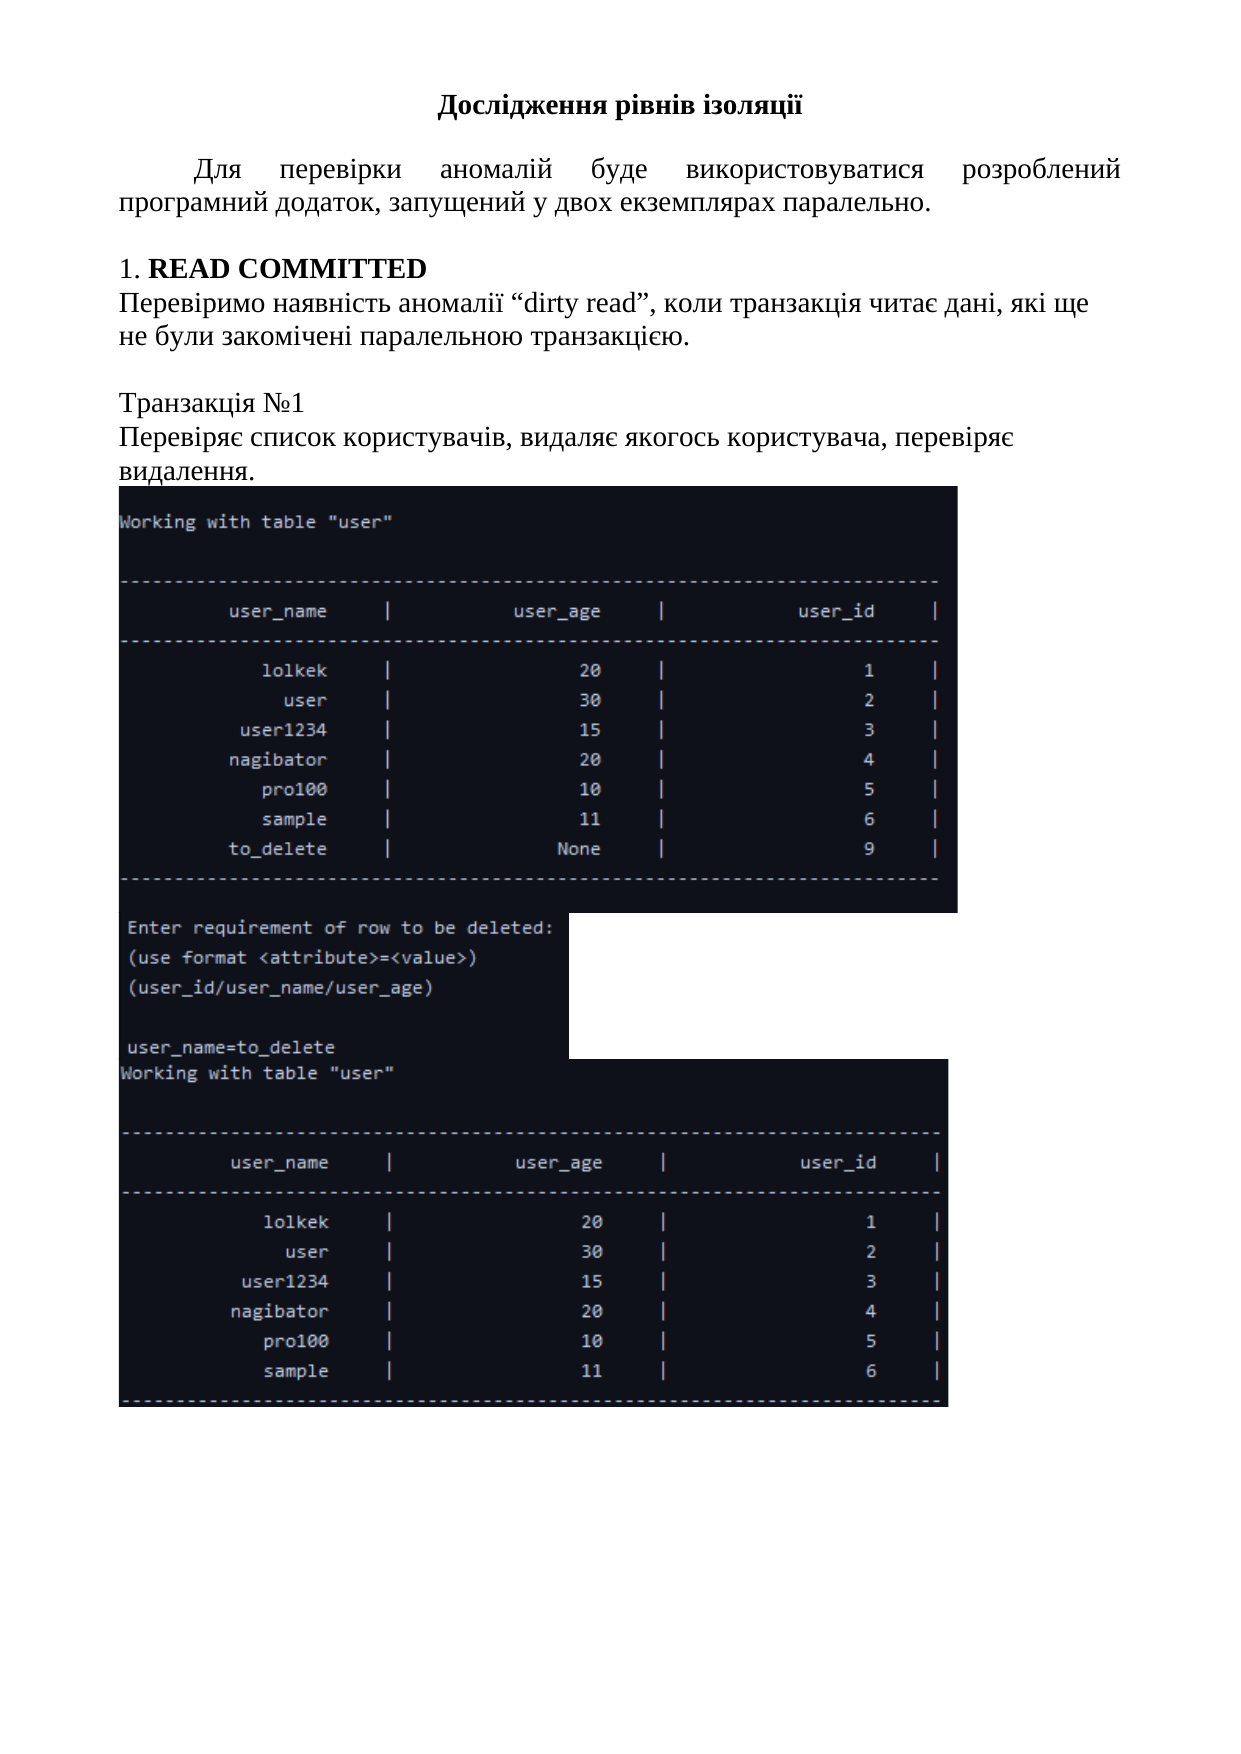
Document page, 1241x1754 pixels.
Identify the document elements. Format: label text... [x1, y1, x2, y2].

picture [118, 486, 958, 1407]
text Перевіримо наявність аномалії “dirty read”, коли транзакція читає дані, які ще не були закомічені паралельною транзакцією. [119, 285, 1121, 352]
text Дослідження рівнів ізоляції [119, 87, 1121, 121]
text Перевіряє список користувачів, видаляє якогось користувача, перевіряє видалення. [119, 419, 1121, 486]
text Транзакція №1 [119, 386, 1121, 419]
text 1. READ COMMITTED [119, 251, 1121, 285]
text Для перевірки аномалій буде використовуватися розроблений програмний додаток, запущений у двох екземплярах паралельно. [119, 151, 1121, 218]
